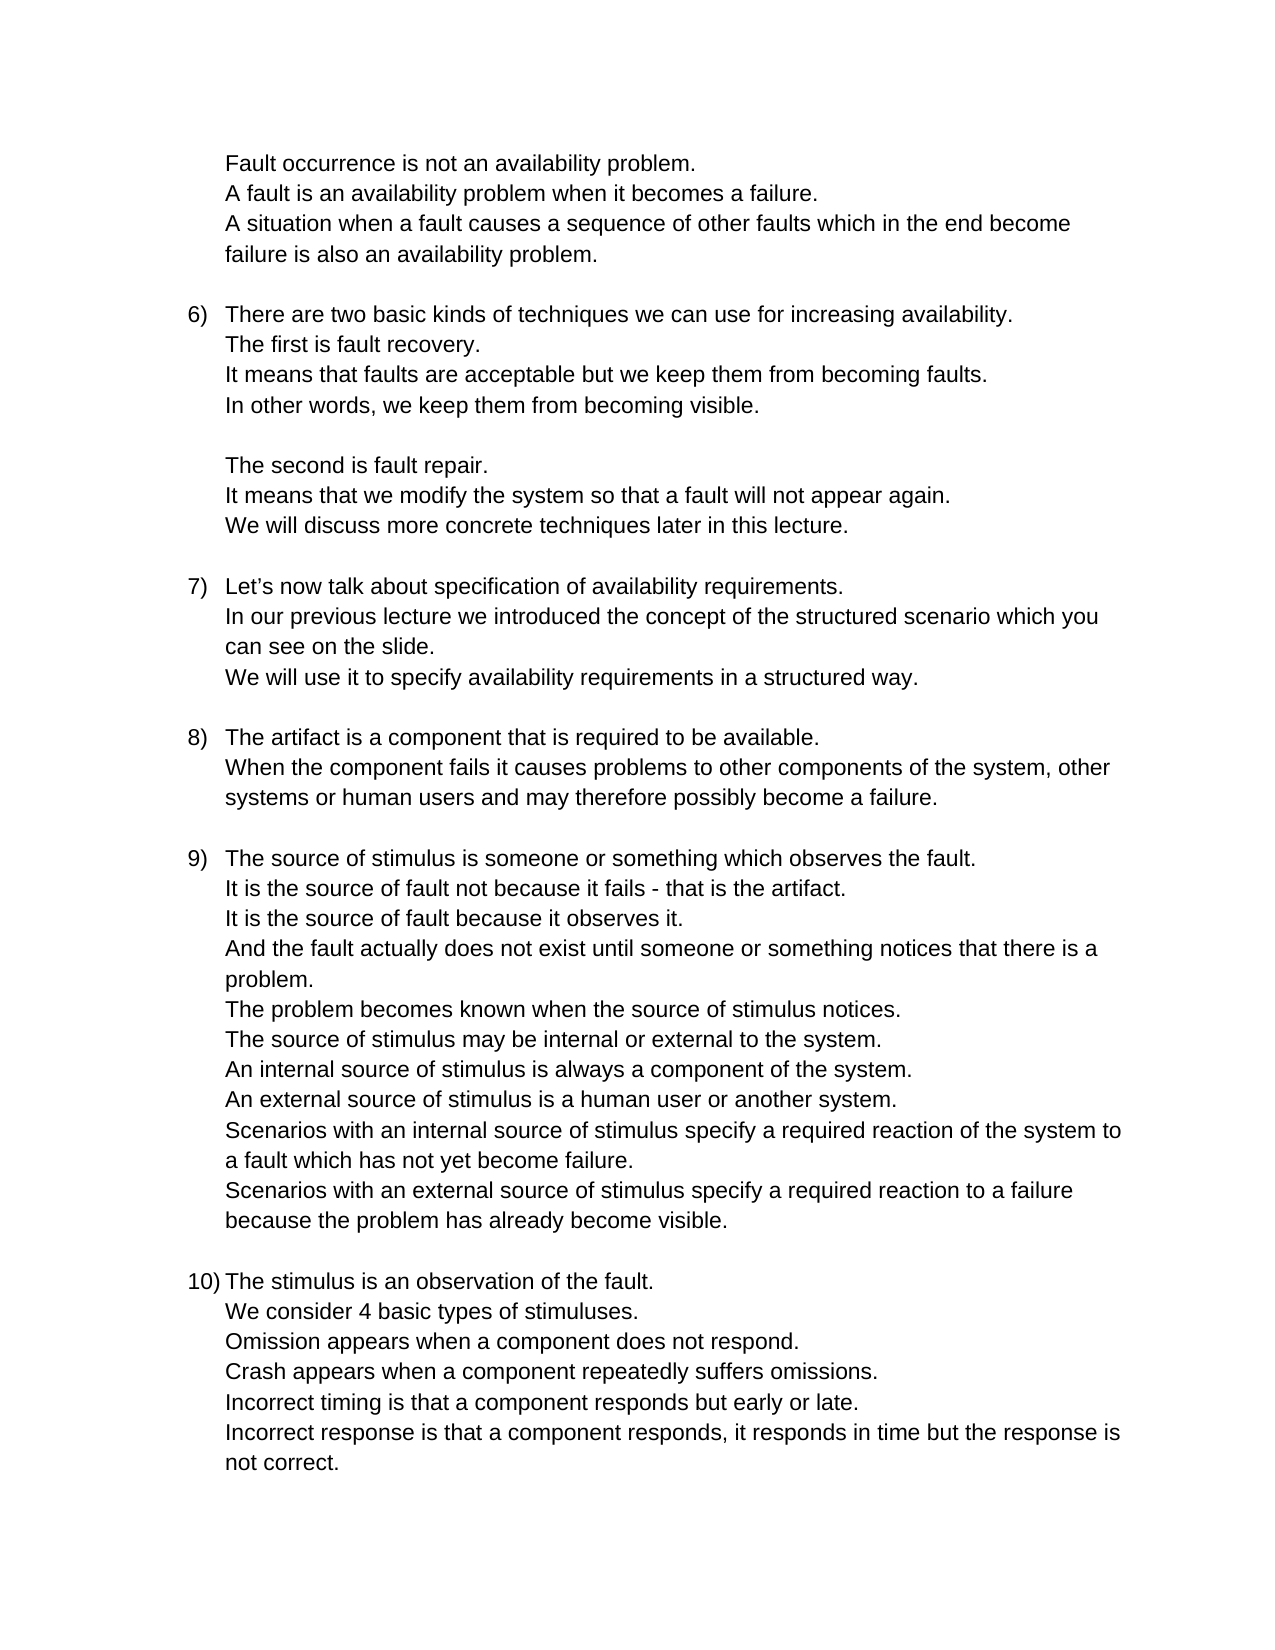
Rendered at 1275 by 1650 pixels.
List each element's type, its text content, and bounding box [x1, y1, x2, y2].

text It means that faults are acceptable but we keep them from becoming faults. [225, 361, 1125, 388]
text It is the source of fault because it observes it. [225, 905, 1125, 932]
list The artifact is a component that is required to be available. [187, 724, 1125, 750]
list The source of stimulus is someone or something which observes the fault. [187, 845, 1125, 871]
list Let’s now talk about specification of availability requirements. [187, 573, 1125, 599]
text We will discuss more concrete techniques later in this lecture. [225, 512, 1125, 539]
text A situation when a fault causes a sequence of other faults which in the end become failure is also an availability problem. [225, 210, 1125, 267]
text Incorrect response is that a component responds, it responds in time but the response is not correct. [225, 1419, 1125, 1475]
text It is the source of fault not because it fails - that is the artifact. [225, 875, 1125, 901]
text We will use it to specify availability requirements in a structured way. [225, 663, 1125, 690]
text We consider 4 basic types of stimuluses. [225, 1298, 1125, 1324]
text Scenarios with an external source of stimulus specify a required reaction to a failure because the problem has already become visible. [225, 1177, 1125, 1234]
text Omission appears when a component does not respond. [225, 1328, 1125, 1354]
text The source of stimulus may be internal or external to the system. [225, 1026, 1125, 1052]
text The first is fault recovery. [225, 331, 1125, 358]
text In other words, we keep them from becoming visible. [225, 392, 1125, 418]
text Fault occurrence is not an availability problem. [225, 150, 1125, 176]
text An internal source of stimulus is always a component of the system. [225, 1056, 1125, 1083]
text Incorrect timing is that a component responds but early or late. [225, 1388, 1125, 1415]
text A fault is an availability problem when it becomes a failure. [225, 180, 1125, 207]
text When the component fails it causes problems to other components of the system, other systems or human users and may therefore possibly become a failure. [225, 754, 1125, 811]
text Scenarios with an internal source of stimulus specify a required reaction of the system to a fault which has not yet become failure. [225, 1117, 1125, 1173]
text An external source of stimulus is a human user or another system. [225, 1086, 1125, 1113]
list There are two basic kinds of techniques we can use for increasing availability. [187, 301, 1125, 327]
text It means that we modify the system so that a fault will not appear again. [225, 482, 1125, 509]
text In our previous lecture we introduced the concept of the structured scenario which you can see on the slide. [225, 603, 1125, 660]
list The stimulus is an observation of the fault. [187, 1268, 1125, 1294]
text And the fault actually does not exist until someone or something notices that there is a problem. [225, 935, 1125, 992]
text The problem becomes known when the source of stimulus notices. [225, 996, 1125, 1022]
text Crash appears when a component repeatedly suffers omissions. [225, 1358, 1125, 1385]
text The second is fault repair. [225, 452, 1125, 478]
